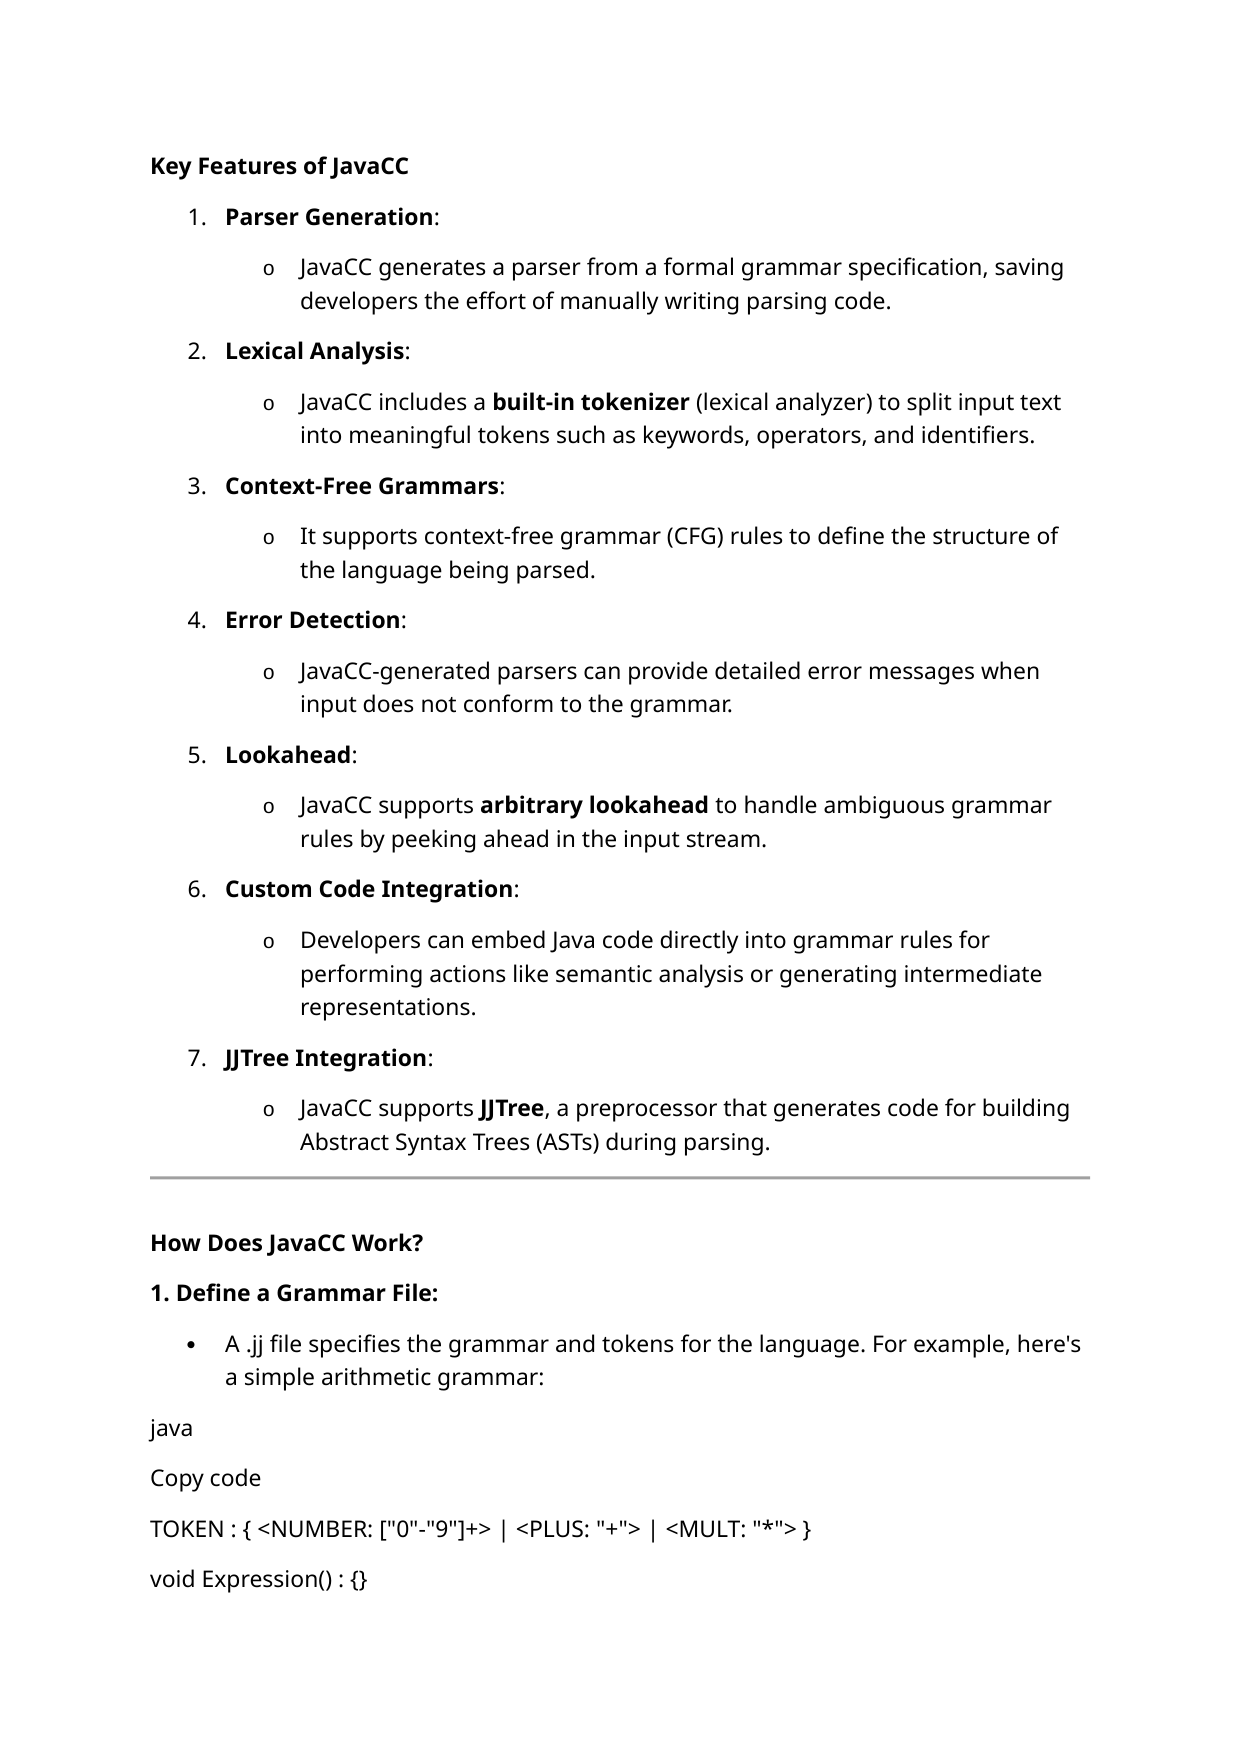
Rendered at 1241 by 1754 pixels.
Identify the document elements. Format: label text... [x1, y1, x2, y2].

list Parser Generation: [187, 200, 1090, 232]
list JavaCC supports JJTree, a preprocessor that generates code for building Abstract Syntax Trees (ASTs) during parsing. [262, 1092, 1090, 1157]
list JavaCC includes a built-in tokenizer (lexical analyzer) to split input text into meaningful tokens such as keywords, operators, and identifiers. [262, 385, 1090, 450]
text Copy code [150, 1462, 1090, 1493]
text void Expression() : {} [150, 1563, 1090, 1594]
list It supports context-free grammar (CFG) rules to define the structure of the language being parsed. [262, 520, 1090, 585]
list Custom Code Integration: [187, 873, 1090, 904]
list Lookahead: [187, 739, 1090, 770]
text TOKEN : { <NUMBER: ["0"-"9"]+> | <PLUS: "+"> | <MULT: "*"> } [150, 1512, 1090, 1544]
text How Does JavaCC Work? [150, 1227, 1090, 1258]
list JavaCC supports arbitrary lookahead to handle ambiguous grammar rules by peeking ahead in the input stream. [262, 789, 1090, 854]
list JavaCC generates a parser from a formal grammar specification, saving developers the effort of manually writing parsing code. [262, 251, 1090, 316]
list Context-Free Grammars: [187, 469, 1090, 501]
list JJTree Integration: [187, 1042, 1090, 1073]
list Developers can embed Java code directly into grammar rules for performing actions like semantic analysis or generating intermediate representations. [262, 924, 1090, 1022]
text 1. Define a Grammar File: [150, 1277, 1090, 1308]
list JavaCC-generated parsers can provide detailed error messages when input does not conform to the grammar. [262, 654, 1090, 719]
text Key Features of JavaCC [150, 150, 1090, 181]
list Error Detection: [187, 604, 1090, 635]
list A .jj file specifies the grammar and tokens for the language. For example, here's a simple arithmetic grammar: [187, 1327, 1090, 1392]
text java [150, 1412, 1090, 1443]
list Lexical Analysis: [187, 335, 1090, 366]
